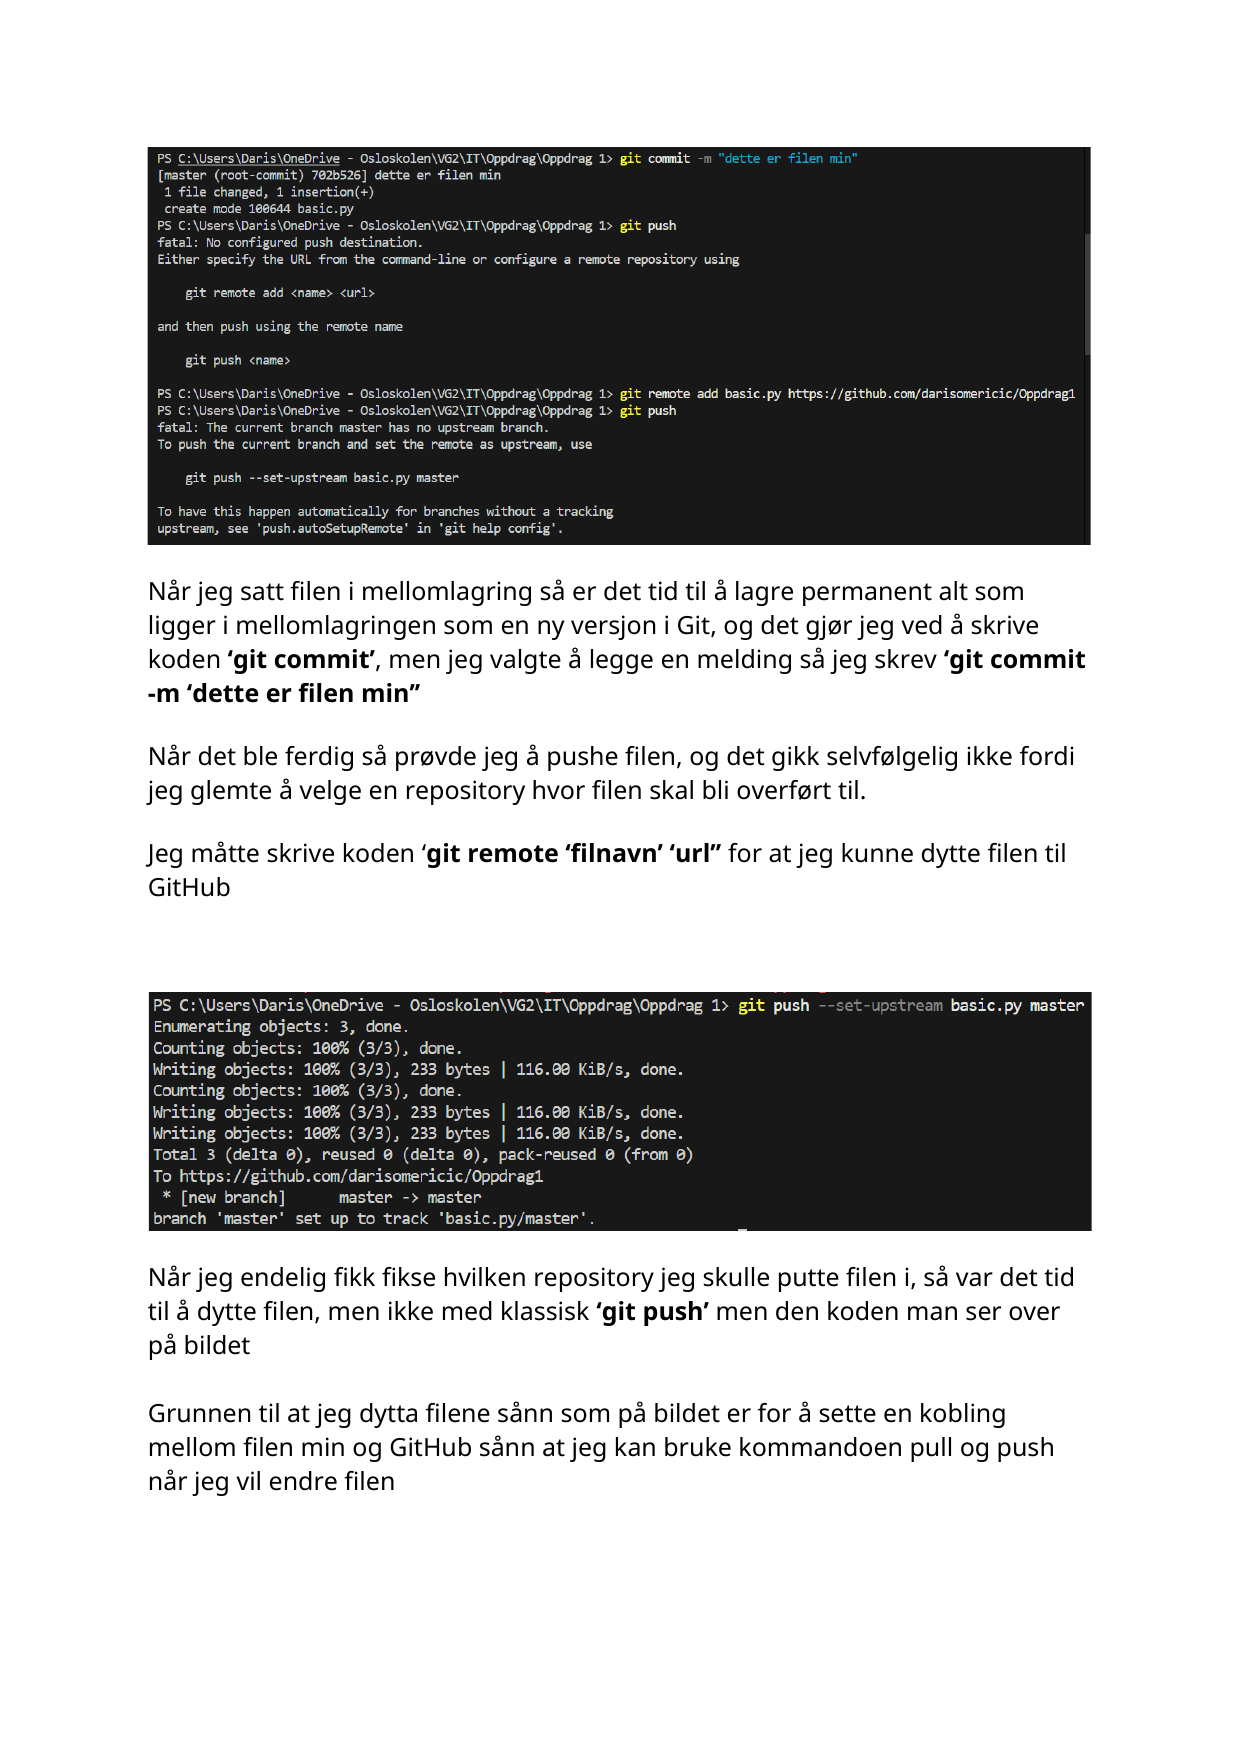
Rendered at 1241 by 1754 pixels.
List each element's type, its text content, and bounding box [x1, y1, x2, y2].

text Når jeg endelig fikk fikse hvilken repository jeg skulle putte filen i, så var det tid til å dytte filen, men ikke med klassisk ‘git push’ men den koden man ser over på bildet [148, 1260, 1093, 1362]
text Når det ble ferdig så prøvde jeg å pushe filen, og det gikk selvfølgelig ikke fordi jeg glemte å velge en repository hvor filen skal bli overført til. [148, 738, 1093, 807]
text Jeg måtte skrive koden ‘git remote ‘filnavn’ ‘url’’ for at jeg kunne dytte filen til GitHub [148, 835, 1093, 903]
text Grunnen til at jeg dytta filene sånn som på bildet er for å sette en kobling mellom filen min og GitHub sånn at jeg kan bruke kommandoen pull og push når jeg vil endre filen [148, 1396, 1093, 1498]
picture [147, 147, 1091, 545]
text Når jeg satt filen i mellomlagring så er det tid til å lagre permanent alt som ligger i mellomlagringen som en ny versjon i Git, og det gjør jeg ved å skrive koden ‘git commit’, men jeg valgte å legge en melding så jeg skrev ‘git commit -m ‘dette er filen min’’ [148, 573, 1093, 710]
picture [148, 992, 1092, 1231]
